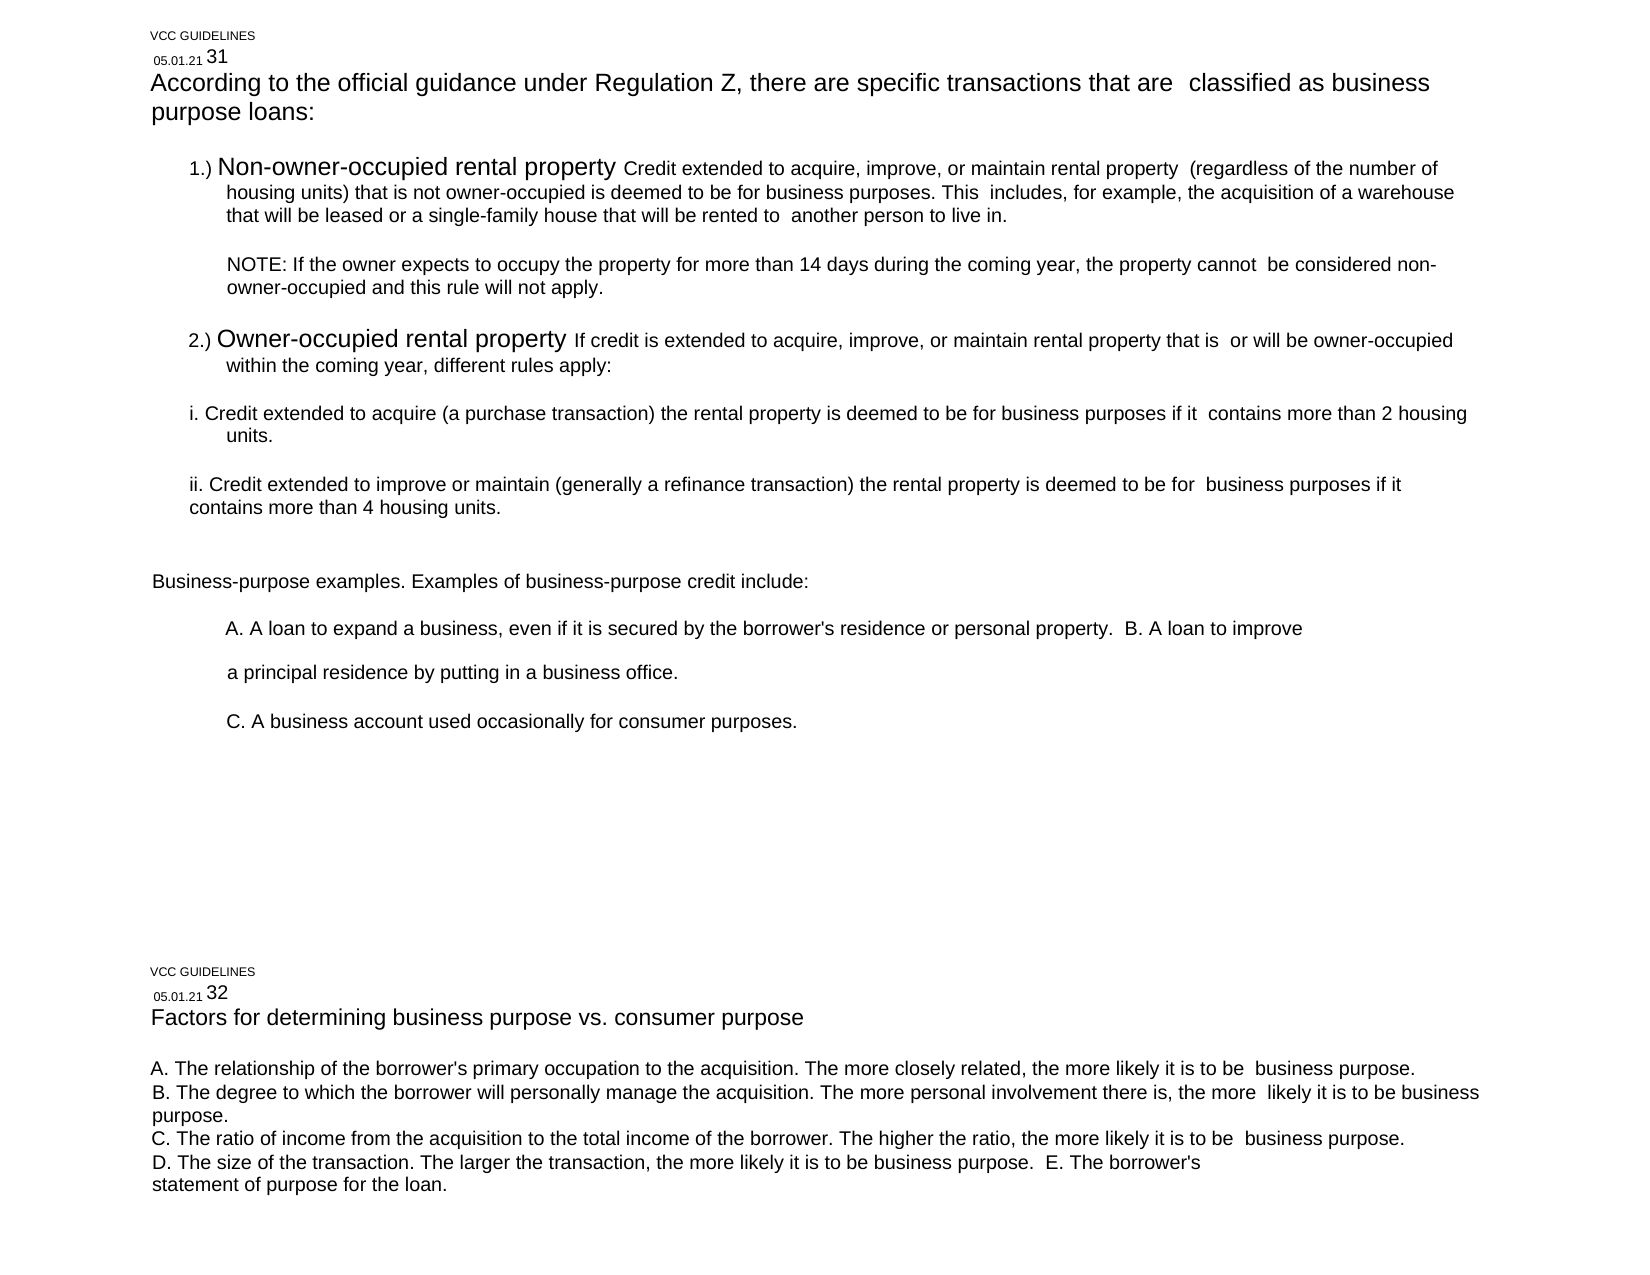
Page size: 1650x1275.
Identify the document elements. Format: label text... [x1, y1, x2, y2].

text ii. Credit extended to improve or maintain (generally a refinance transaction) the rental property is deemed to be for business purposes if it contains more than 4 housing units. [189, 473, 1439, 518]
text C. The ratio of income from the acquisition to the total income of the borrower. The higher the ratio, the more likely it is to be business purpose. [151, 1127, 1487, 1149]
text VCC GUIDELINES [150, 29, 1511, 43]
text Factors for determining business purpose vs. consumer purpose [151, 1004, 1511, 1031]
text D. The size of the transaction. The larger the transaction, the more likely it is to be business purpose. E. The borrower's statement of purpose for the loan. [152, 1151, 1231, 1196]
text NOTE: If the owner expects to occupy the property for more than 14 days during the coming year, the property cannot be considered non-owner-occupied and this rule will not apply. [227, 252, 1495, 298]
text According to the official guidance under Regulation Z, there are specific transactions that are classified as business purpose loans: [315, 68, 1475, 126]
text 1.) Non-owner-occupied rental property Credit extended to acquire, improve, or maintain rental property (regardless of the number of housing units) that is not owner-occupied is deemed to be for business purposes. This includes, for example, the acquisition of a warehouse that will be leased or a single-family house that will be rented to another person to live in. [189, 152, 1481, 227]
text i. Credit extended to acquire (a purchase transaction) the rental property is deemed to be for business purposes if it contains more than 2 housing units. [189, 401, 1481, 447]
text 05.01.21 32 [150, 979, 1511, 1004]
text 05.01.21 31 [150, 43, 1511, 68]
text VCC GUIDELINES [150, 964, 1511, 979]
text B. The degree to which the borrower will personally manage the acquisition. The more personal involvement there is, the more likely it is to be business purpose. [152, 1081, 1497, 1126]
text A. The relationship of the borrower's primary occupation to the acquisition. The more closely related, the more likely it is to be business purpose. [150, 1057, 1493, 1080]
text Business-purpose examples. Examples of business-purpose credit include: [152, 570, 1511, 593]
text 2.) Owner-occupied rental property If credit is extended to acquire, improve, or maintain rental property that is or will be owner-occupied within the coming year, different rules apply: [188, 324, 1489, 376]
text A. A loan to expand a business, even if it is secured by the borrower's residence or personal property. B. A loan to improve a principal residence by putting in a business office. [225, 617, 1308, 684]
text C. A business account used occasionally for consumer purposes. [226, 710, 1511, 733]
